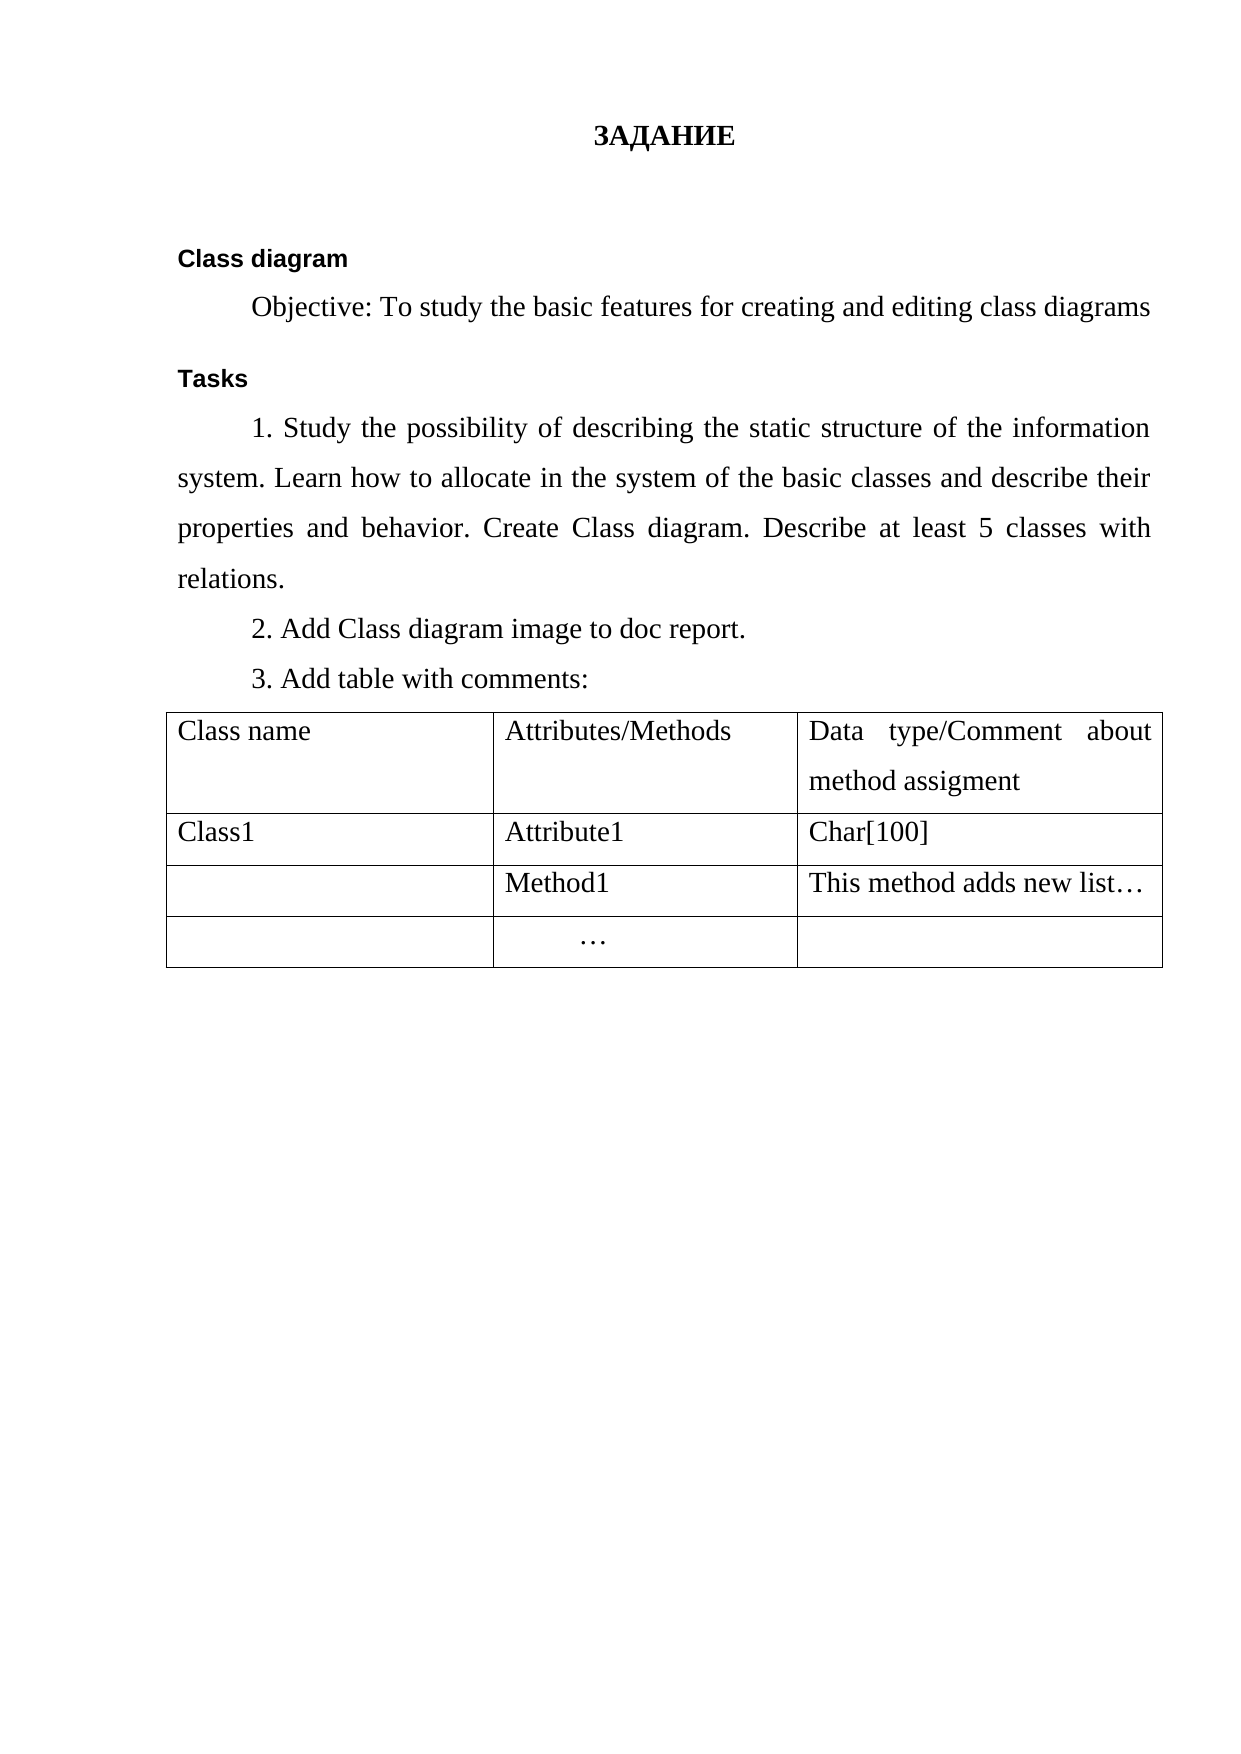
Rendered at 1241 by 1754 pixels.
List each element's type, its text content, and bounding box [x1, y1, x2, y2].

text 2. Add Class diagram image to doc report. [177, 611, 1152, 645]
table_header Data type/Comment about method assigment [798, 713, 1162, 813]
text 3. Add table with comments: [177, 661, 1152, 695]
table_header Class name [167, 713, 493, 813]
table_cell [167, 866, 493, 916]
table_cell Attribute1 [494, 814, 797, 864]
text Objective: To study the basic features for creating and editing class diagrams [177, 289, 1152, 323]
subtitle Tasks [177, 364, 1152, 393]
table_cell This method adds new list… [798, 866, 1162, 916]
subtitle Class diagram [177, 244, 1152, 272]
text 1. Study the possibility of describing the static structure of the information system. Learn how to allocate in the system of the basic classes and describe their properties and behavior. Create Class diagram. Describe at least 5 classes with relations. [177, 410, 1152, 594]
table_cell Char[100] [798, 814, 1162, 864]
table_cell [167, 917, 493, 967]
table_header Attributes/Methods [494, 713, 797, 813]
table_cell Method1 [494, 866, 797, 916]
text ЗАДАНИЕ [177, 118, 1152, 152]
table_cell Class1 [167, 814, 493, 864]
table_cell [798, 917, 1162, 967]
table_cell … [494, 917, 797, 967]
